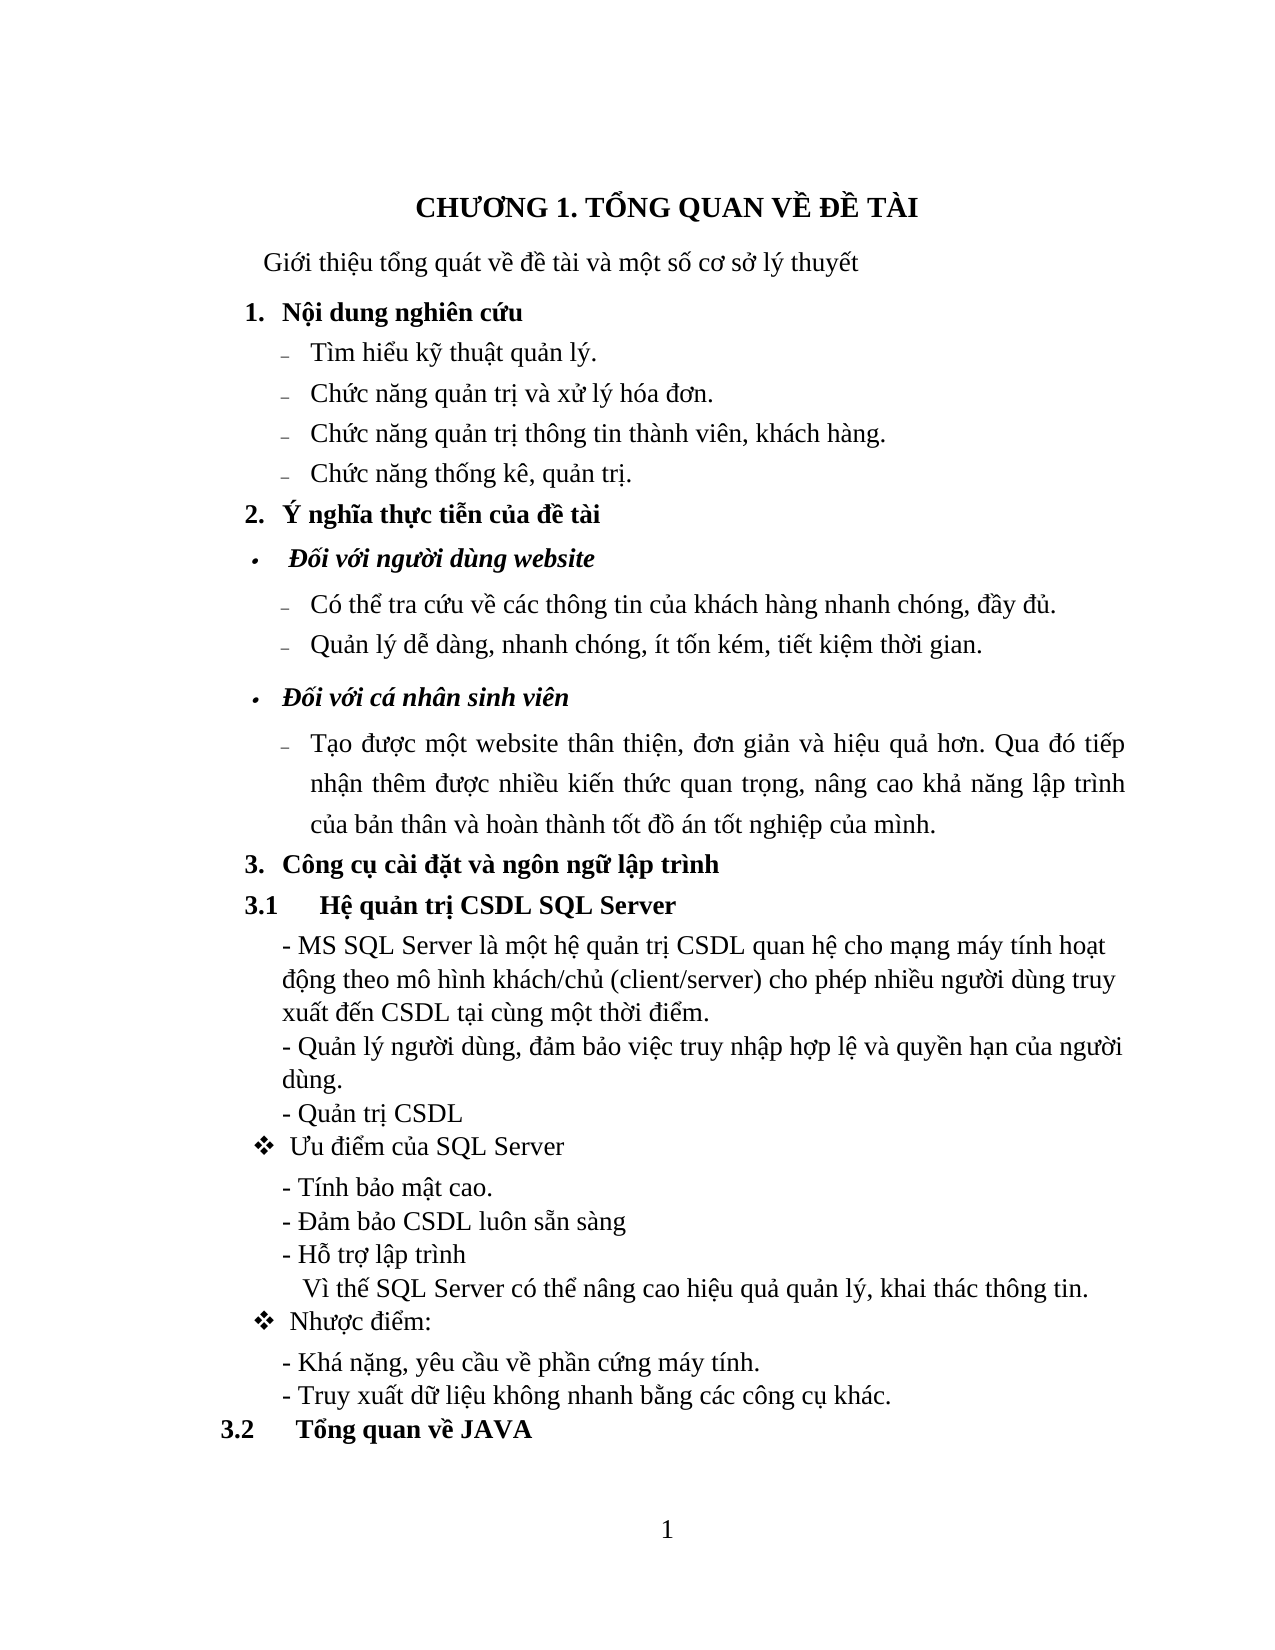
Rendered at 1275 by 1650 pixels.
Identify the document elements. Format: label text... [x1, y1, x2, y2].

list Tạo được một website thân thiện, đơn giản và hiệu quả hơn. Qua đó tiếp nhận thêm được nhiều kiến thức quan trọng, nâng cao khả năng lập trình của bản thân và hoàn thành tốt đồ án tốt nghiệp của mình. [281, 727, 1127, 839]
list - Hỗ trợ lập trình [282, 1238, 1127, 1269]
list Có thể tra cứu về các thông tin của khách hàng nhanh chóng, đầy đủ. [281, 588, 1127, 619]
list Đối với cá nhân sinh viên [251, 681, 1127, 712]
list - Tính bảo mật cao. [282, 1171, 1127, 1202]
text Giới thiệu tổng quát về đề tài và một số cơ sở lý thuyết [207, 246, 1127, 277]
list Vì thế SQL Server có thể nâng cao hiệu quả quản lý, khai thác thông tin. [282, 1272, 1127, 1303]
list Đối với người dùng website [251, 542, 1127, 573]
list Ưu điểm của SQL Server [252, 1130, 1127, 1162]
list Quản lý dễ dàng, nhanh chóng, ít tốn kém, tiết kiệm thời gian. [281, 628, 1127, 659]
list - Truy xuất dữ liệu không nhanh bằng các công cụ khác. [282, 1379, 1127, 1411]
list - MS SQL Server là một hệ quản trị CSDL quan hệ cho mạng máy tính hoạt động theo mô hình khách/chủ (client/server) cho phép nhiều người dùng truy xuất đến CSDL tại cùng một thời điểm. [282, 929, 1127, 1027]
list Chức năng quản trị và xử lý hóa đơn. [281, 377, 1127, 408]
list Chức năng quản trị thông tin thành viên, khách hàng. [281, 417, 1127, 448]
list Hệ quản trị CSDL SQL Server [244, 889, 1127, 920]
subtitle CHƯƠNG 1. TỔNG QUAN VỀ ĐỀ TÀI [207, 190, 1127, 223]
list Nhược điểm: [252, 1305, 1127, 1336]
list Ý nghĩa thực tiễn của đề tài [244, 498, 1127, 529]
list Nội dung nghiên cứu [244, 296, 1127, 327]
list - Quản lý người dùng, đảm bảo việc truy nhập hợp lệ và quyền hạn của người dùng. [282, 1030, 1127, 1094]
list - Quản trị CSDL [282, 1097, 1127, 1128]
list Chức năng thống kê, quản trị. [281, 458, 1127, 489]
list Tổng quan về JAVA [220, 1413, 1127, 1444]
list - Đảm bảo CSDL luôn sẵn sàng [282, 1204, 1127, 1236]
list Tìm hiểu kỹ thuật quản lý. [281, 336, 1127, 367]
list Công cụ cài đặt và ngôn ngữ lập trình [244, 848, 1127, 879]
list - Khá nặng, yêu cầu về phần cứng máy tính. [282, 1346, 1127, 1377]
